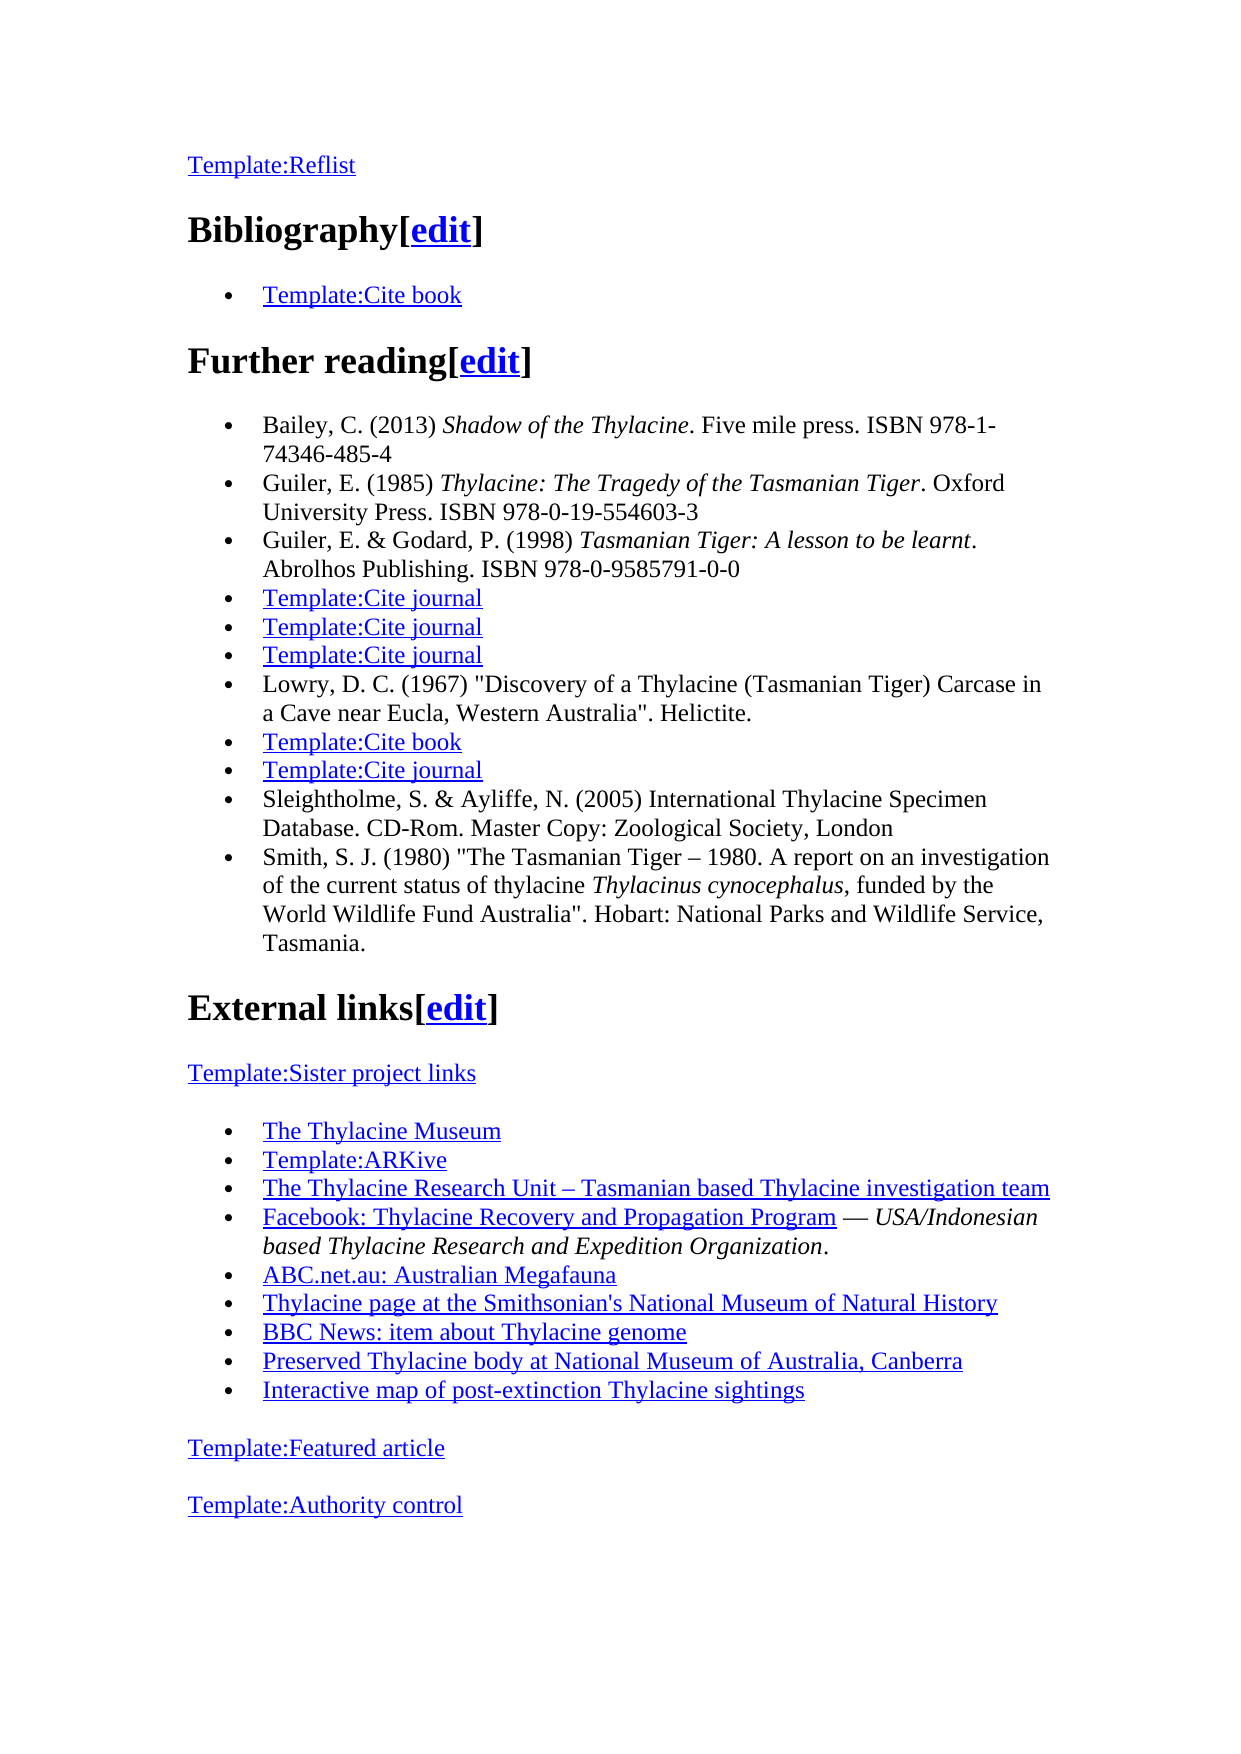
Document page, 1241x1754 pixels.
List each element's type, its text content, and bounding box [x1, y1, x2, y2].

list Sleightholme, S. & Ayliffe, N. (2005) International Thylacine Specimen Database. CD-Rom. Master Copy: Zoological Society, London [225, 784, 1053, 842]
subtitle Further reading[edit] [187, 338, 1053, 381]
list Template:ARKive [225, 1145, 1053, 1173]
list Lowry, D. C. (1967) "Discovery of a Thylacine (Tasmanian Tiger) Carcase in a Cave near Eucla, Western Australia". Helictite. [225, 669, 1053, 727]
list Bailey, C. (2013) Shadow of the Thylacine. Five mile press. ISBN 978-1-74346-485-4 [225, 410, 1053, 468]
text Template:Authority control [187, 1491, 1053, 1519]
list Guiler, E. (1985) Thylacine: The Tragedy of the Tasmanian Tiger. Oxford University Press. ISBN 978-0-19-554603-3 [225, 468, 1053, 525]
list Template:Cite journal [225, 755, 1053, 784]
list Facebook: Thylacine Recovery and Propagation Program — USA/Indonesian based Thylacine Research and Expedition Organization. [225, 1202, 1053, 1260]
list Preserved Thylacine body at National Museum of Australia, Canberra [225, 1346, 1053, 1375]
list Template:Cite journal [225, 612, 1053, 640]
list Template:Cite journal [225, 583, 1053, 612]
subtitle Bibliography[edit] [187, 208, 1053, 251]
text Template:Sister project links [187, 1058, 1053, 1087]
subtitle External links[edit] [187, 986, 1053, 1029]
text Template:Reflist [187, 150, 1053, 179]
list The Thylacine Research Unit – Tasmanian based Thylacine investigation team [225, 1173, 1053, 1202]
list Thylacine page at the Smithsonian's National Museum of Natural History [225, 1288, 1053, 1317]
list Guiler, E. & Godard, P. (1998) Tasmanian Tiger: A lesson to be learnt. Abrolhos Publishing. ISBN 978-0-9585791-0-0 [225, 525, 1053, 583]
list BBC News: item about Thylacine genome [225, 1317, 1053, 1346]
text Template:Featured article [187, 1433, 1053, 1461]
list Interactive map of post-extinction Thylacine sightings [225, 1375, 1053, 1403]
list Template:Cite journal [225, 640, 1053, 669]
list Smith, S. J. (1980) "The Tasmanian Tiger – 1980. A report on an investigation of the current status of thylacine Thylacinus cynocephalus, funded by the World Wildlife Fund Australia". Hobart: National Parks and Wildlife Service, Tasmania. [225, 842, 1053, 957]
list The Thylacine Museum [225, 1116, 1053, 1145]
list ABC.net.au: Australian Megafauna [225, 1260, 1053, 1288]
list Template:Cite book [225, 280, 1053, 309]
list Template:Cite book [225, 727, 1053, 755]
